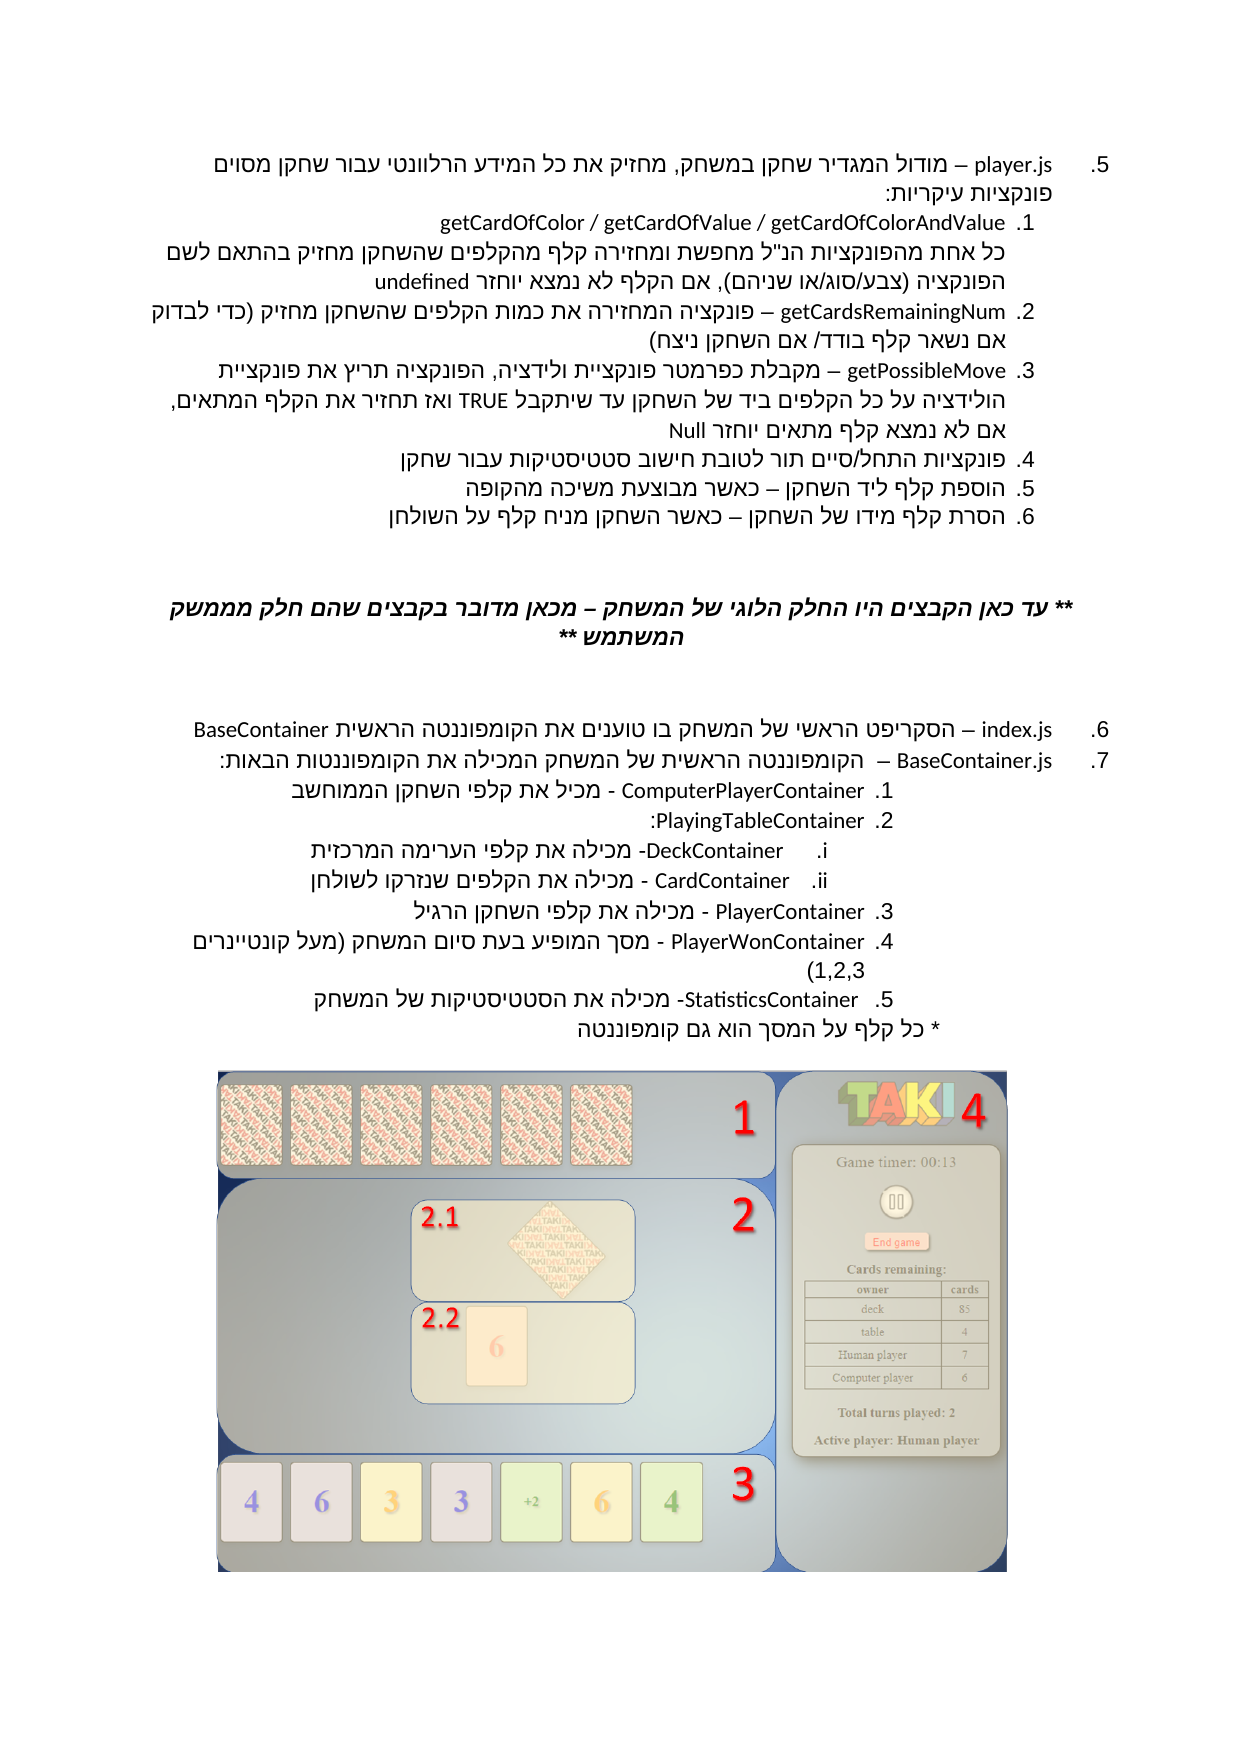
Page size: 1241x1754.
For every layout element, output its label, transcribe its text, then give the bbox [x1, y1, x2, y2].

list PlayingTableContainer: [150, 806, 884, 834]
list * כל קלף על המסך הוא גם קומפוננטה [150, 1016, 959, 1042]
list player.js – מודול המגדיר שחקן במשחק, מחזיק את כל המידע הרלוונטי עבור שחקן מסוים פונקציות עיקריות: [150, 150, 1090, 206]
text ** עד כאן הקבצים היו החלק הלוגי של המשחק – מכאן מדובר בקבצים שהם חלק מממשק המשתמש ** [150, 595, 1090, 650]
list ComputerPlayerContainer - מכיל את קלפי השחקן הממוחשב [150, 776, 884, 804]
list getPossibleMove – מקבלת כפרמטר פונקציית ולידציה, הפונקציה תריץ את פונקציית הולידציה על כל הקלפים ביד של השחקן עד שיתקבל TRUE ואז תחזיר את הקלף המתאים, אם לא נמצא קלף מתאים יוחזר Null [150, 356, 1025, 444]
list הוספת קלף ליד השחקן – כאשר מבוצעת משיכה מהקופה [150, 475, 1025, 501]
list index.js – הסקריפט הראשי של המשחק בו טוענים את הקומפוננטה הראשית BaseContainer [150, 716, 1090, 743]
list הסרת קלף מידו של השחקן – כאשר השחקן מניח קלף על השולחן [150, 503, 1025, 529]
list CardContainer - מכילה את הקלפים שנזרקו לשולחן [150, 867, 828, 894]
list getCardOfColor / getCardOfValue / getCardOfColorAndValue כל אחת מהפונקציות הנ"ל מחפשת ומחזירה קלף מהקלפים שהשחקן מחזיק בהתאם לשם הפונקציה (צבע/סוג/או שניהם), אם הקלף לא נמצא יוחזר undefined [150, 208, 1025, 295]
list BaseContainer.js – הקומפוננטה הראשית של המשחק המכילה את הקומפוננטות הבאות: [150, 746, 1090, 774]
list StatisticsContainer- מכילה את הסטטיסטיקות של המשחק [150, 986, 884, 1013]
list DeckContainer- מכילה את קלפי הערימה המרכזית [150, 836, 828, 864]
list getCardsRemainingNum – פונקציה המחזירה את כמות הקלפים שהשחקן מחזיק (כדי לבדוק אם נשאר קלף בודד/ אם השחקן ניצח) [150, 297, 1025, 354]
list פונקציות התחל/סיים תור לטובת חישוב סטטיסטיקות עבור שחקן [150, 446, 1025, 473]
list PlayerContainer - מכילה את קלפי השחקן הרגיל [150, 897, 884, 925]
list PlayerWonContainer - מסך המופיע בעת סיום המשחק (מעל קונטיינרים 1,2,3) [150, 927, 884, 983]
